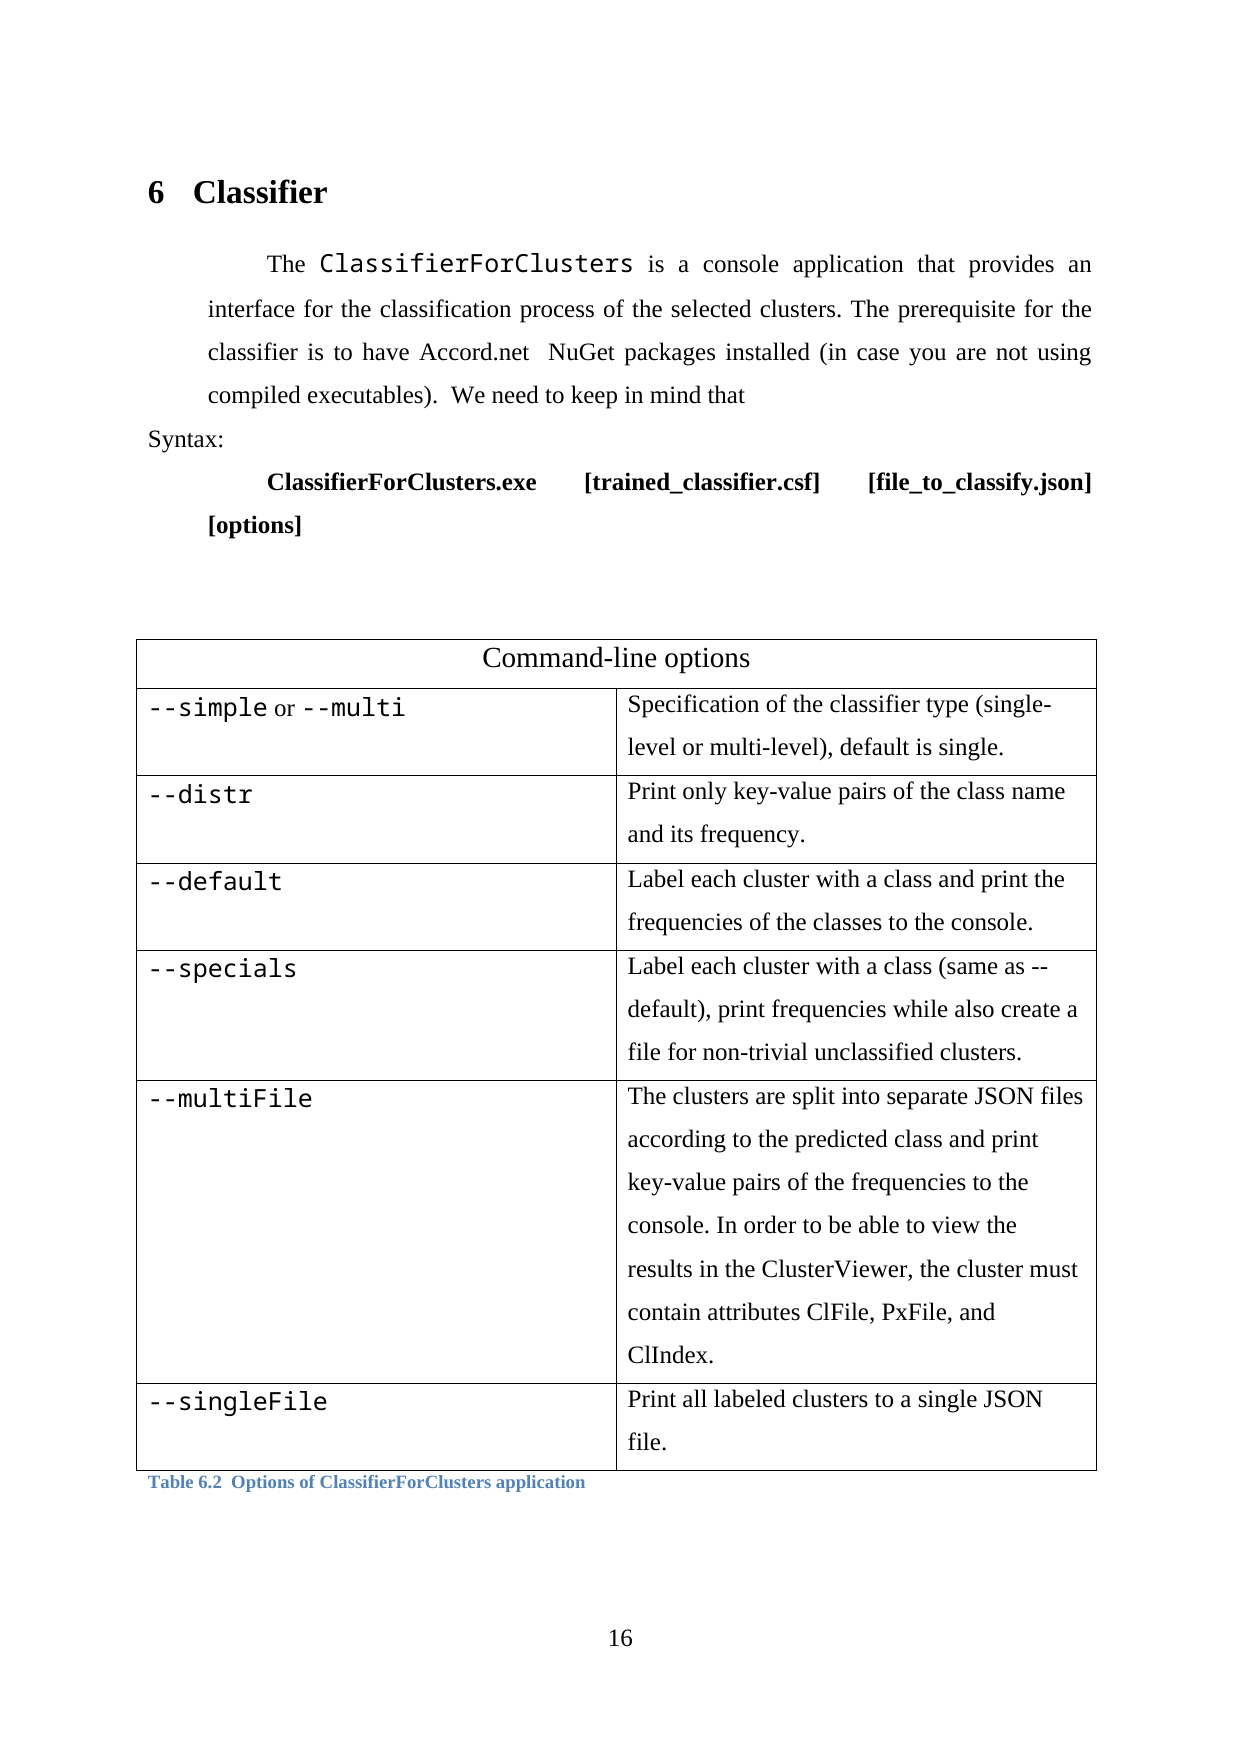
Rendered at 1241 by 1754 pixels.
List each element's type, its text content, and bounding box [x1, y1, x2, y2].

table_cell The clusters are split into separate JSON files according to the predicted class and print key-value pairs of the frequencies to the console. In order to be able to view the results in the ClusterViewer, the cluster must contain attributes ClFile, PxFile, and ClIndex. [617, 1081, 1096, 1383]
table_cell Print all labeled clusters to a single JSON file. [617, 1384, 1096, 1470]
subtitle Classifier [148, 173, 1093, 211]
table_cell Specification of the classifier type (single-level or multi-level), default is single. [617, 689, 1096, 775]
table_cell --simple or --multi [137, 689, 616, 775]
table_cell --singleFile [137, 1384, 616, 1470]
table_cell --distr [137, 776, 616, 863]
table_cell Label each cluster with a class (same as --default), print frequencies while also create a file for non-trivial unclassified clusters. [617, 951, 1096, 1080]
table_cell Print only key-value pairs of the class name and its frequency. [617, 776, 1096, 863]
table_cell --multiFile [137, 1081, 616, 1383]
table_cell Label each cluster with a class and print the frequencies of the classes to the console. [617, 864, 1096, 950]
table_cell --default [137, 864, 616, 950]
table_header Command-line options [137, 640, 1096, 688]
text ClassifierForClusters.exe [trained_classifier.csf] [file_to_classify.json] [options] [208, 467, 1093, 539]
text Syntax: [148, 424, 1093, 452]
table_cell --specials [137, 951, 616, 1080]
text The ClassifierForClusters is a console application that provides an interface for the classification process of the selected clusters. The prerequisite for the classifier is to have Accord.net NuGet packages installed (in case you are not using compiled executables). We need to keep in mind that [208, 246, 1093, 409]
